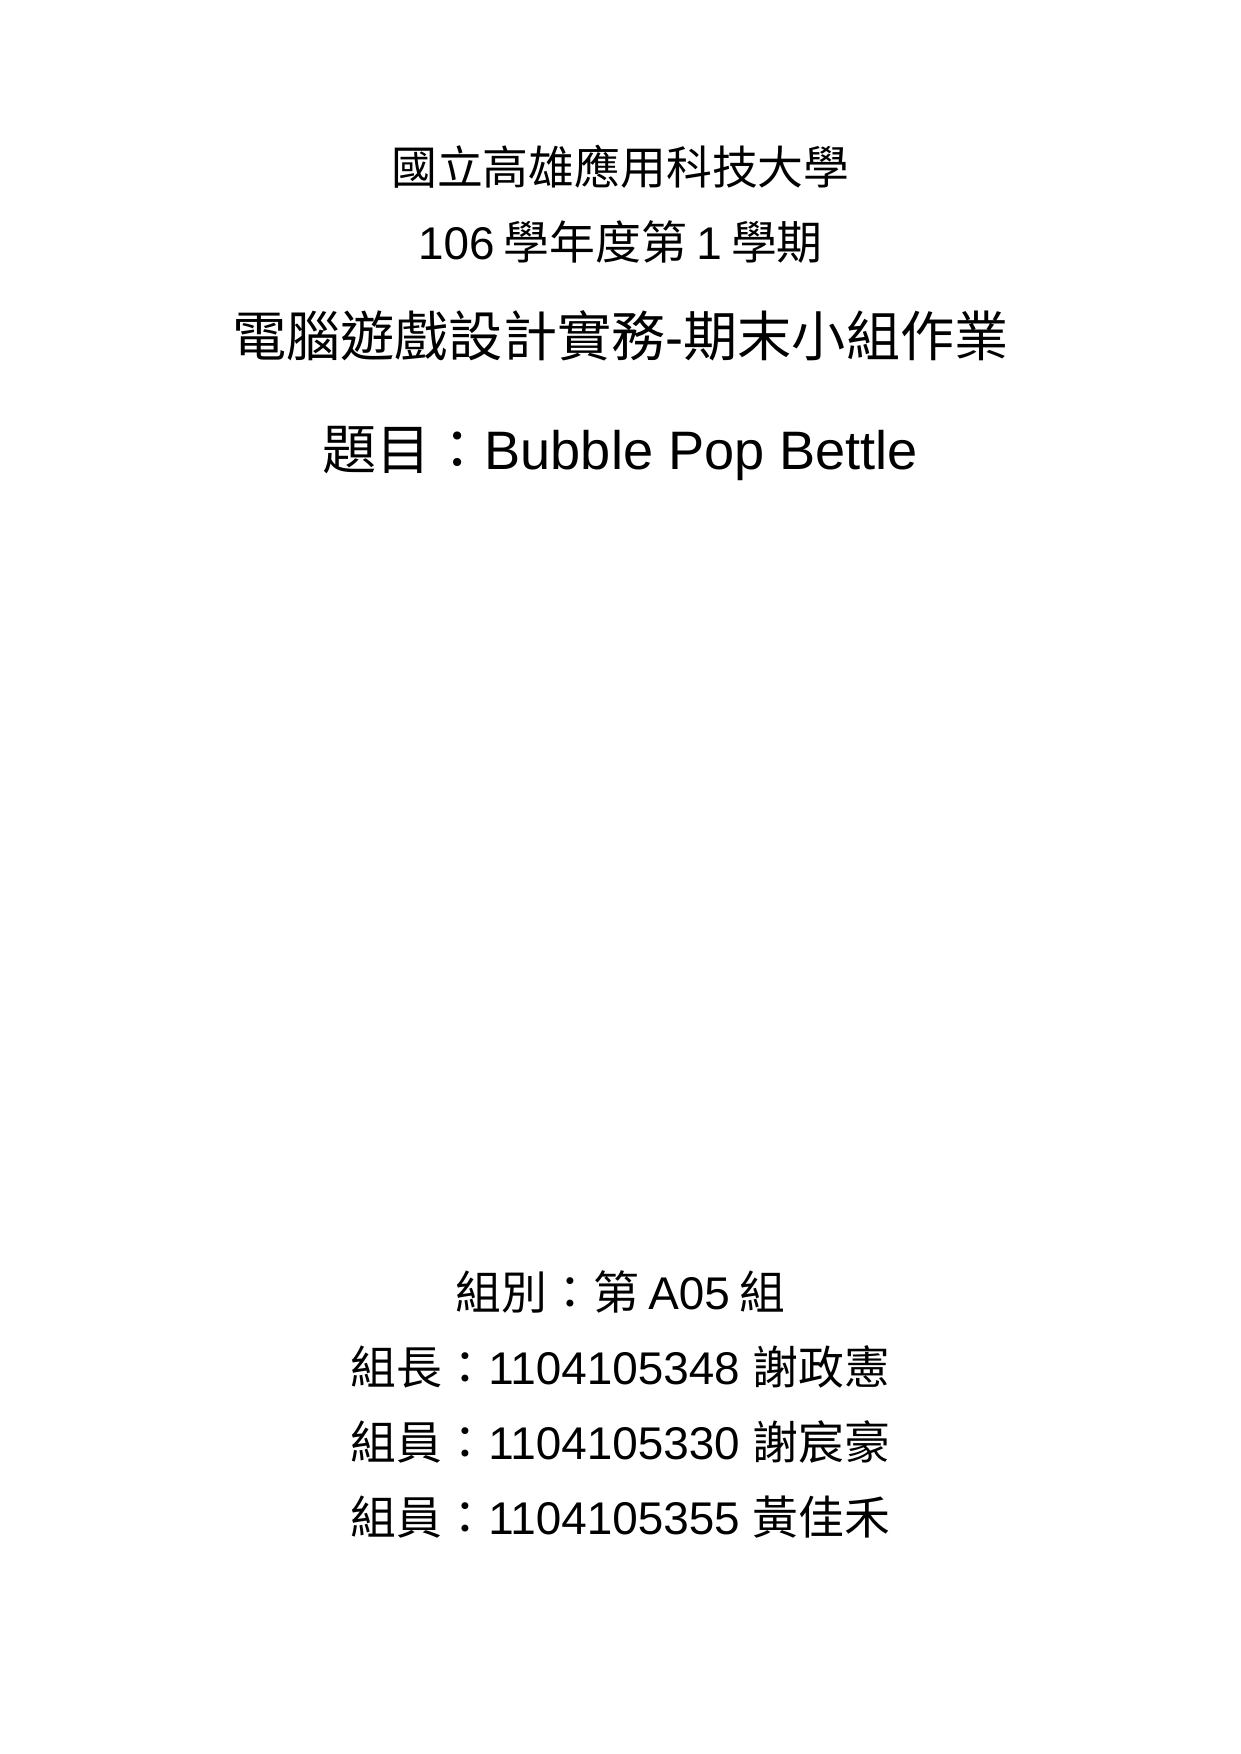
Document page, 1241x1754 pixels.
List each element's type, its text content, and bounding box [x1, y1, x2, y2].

text 106學年度第1學期 [142, 202, 1098, 277]
text 題目：Bubble Pop Bettle [142, 389, 1098, 502]
text 組員：1104105330 謝宸豪 [142, 1402, 1098, 1477]
text 電腦遊戲設計實務-期末小組作業 [142, 277, 1098, 389]
text 組別：第A05組 [142, 1252, 1098, 1327]
text 組員：1104105355 黃佳禾 [142, 1477, 1098, 1552]
text 組長：1104105348 謝政憲 [142, 1327, 1098, 1402]
text 國立高雄應用科技大學 [142, 127, 1098, 202]
